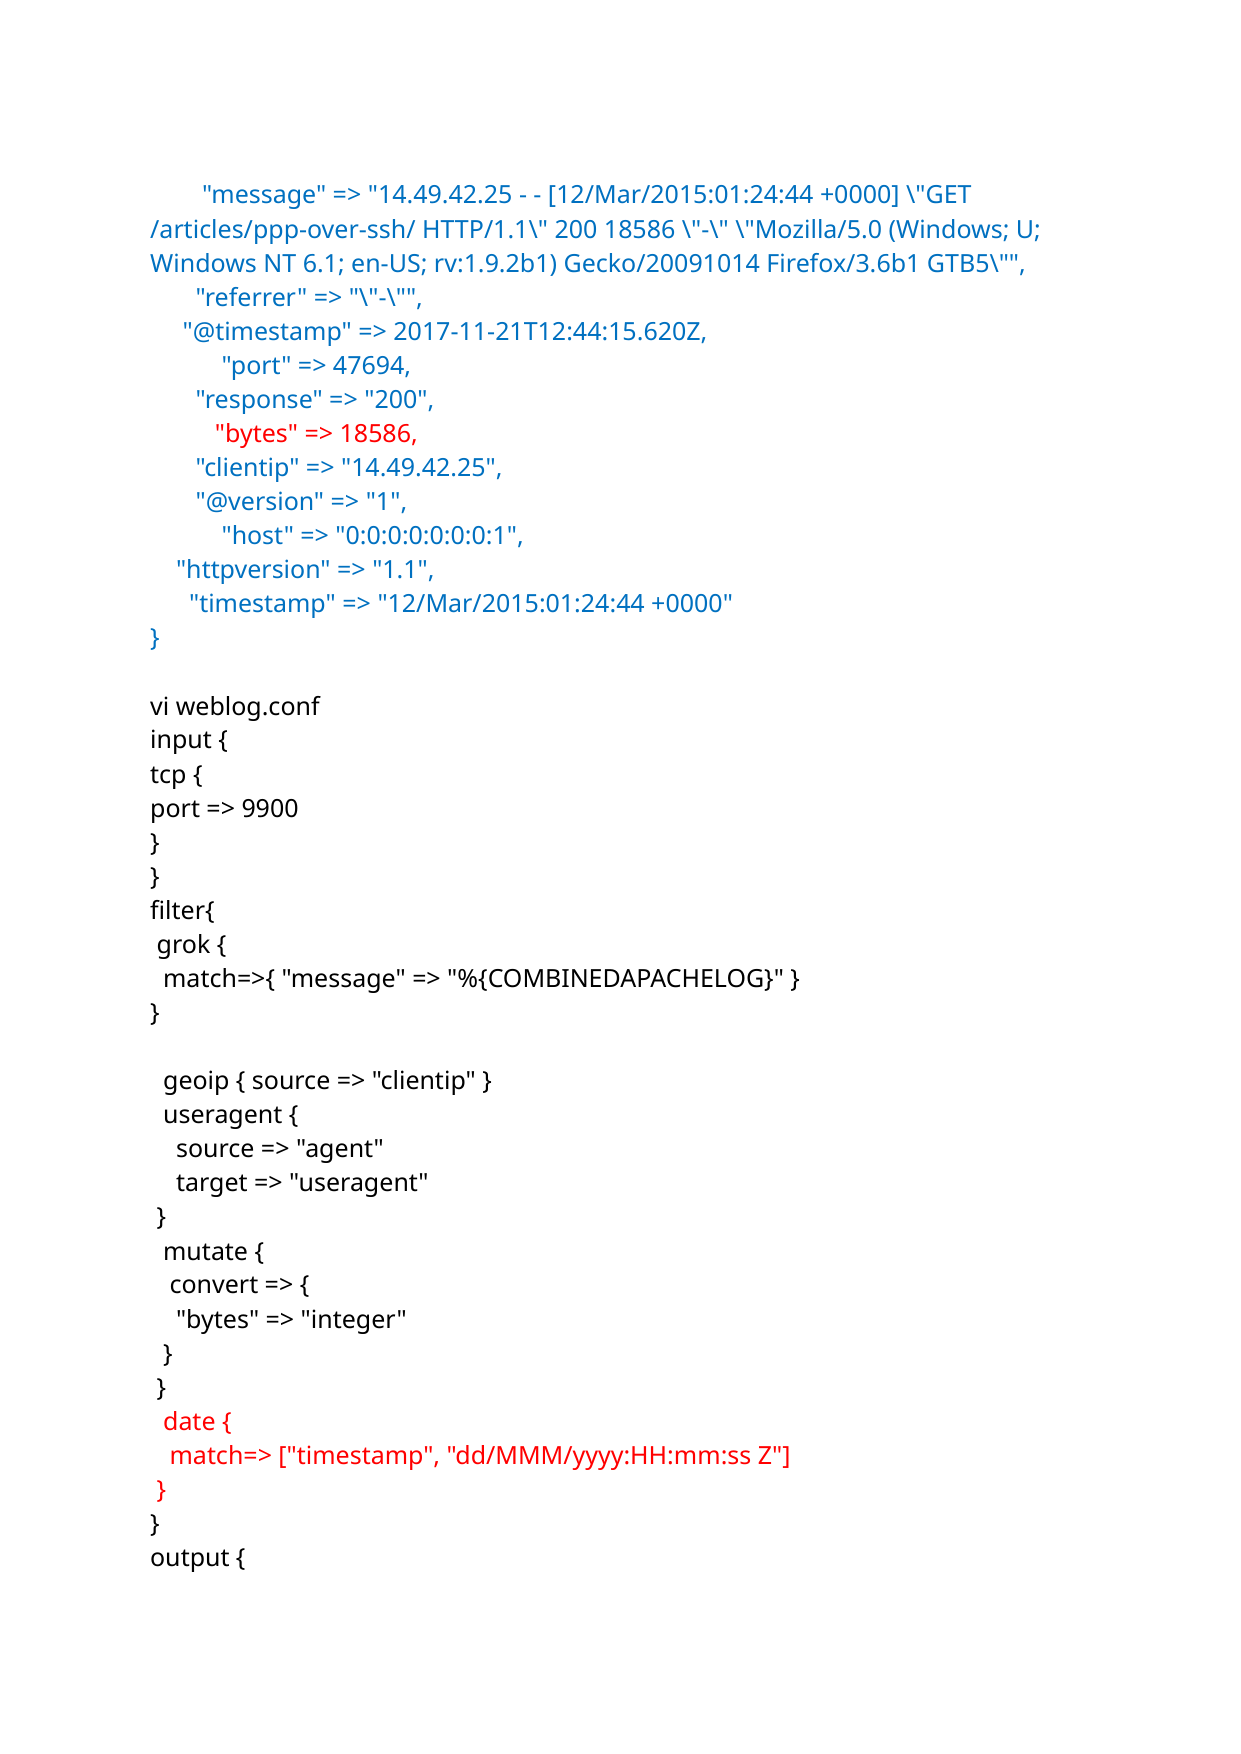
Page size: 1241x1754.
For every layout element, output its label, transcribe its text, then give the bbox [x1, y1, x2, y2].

text "@version" => "1", [150, 484, 1090, 518]
text "timestamp" => "12/Mar/2015:01:24:44 +0000" [150, 586, 1090, 620]
text } [150, 1506, 1090, 1540]
text source => "agent" [150, 1131, 1090, 1165]
text "referrer" => "\"-\"", [150, 279, 1090, 313]
text } [150, 1335, 1090, 1369]
text "host" => "0:0:0:0:0:0:0:1", [150, 518, 1090, 552]
text convert => { [150, 1267, 1090, 1301]
text "bytes" => "integer" [150, 1301, 1090, 1335]
text } [150, 858, 1090, 892]
text output { [150, 1540, 1090, 1574]
text match=>{ "message" => "%{COMBINEDAPACHELOG}" } [150, 961, 1090, 995]
text vi weblog.conf [150, 688, 1090, 722]
text } [150, 995, 1090, 1029]
text } [150, 824, 1090, 858]
text "@timestamp" => 2017-11-21T12:44:15.620Z, [150, 313, 1090, 347]
text target => "useragent" [150, 1165, 1090, 1199]
text port => 9900 [150, 790, 1090, 824]
text filter{ [150, 892, 1090, 927]
text "response" => "200", [150, 382, 1090, 416]
text tcp { [150, 756, 1090, 790]
text "httpversion" => "1.1", [150, 552, 1090, 586]
text mutate { [150, 1233, 1090, 1267]
text } [150, 1199, 1090, 1233]
text } [150, 1472, 1090, 1506]
text input { [150, 722, 1090, 756]
text "message" => "14.49.42.25 - - [12/Mar/2015:01:24:44 +0000] \"GET /articles/ppp-over-ssh/ HTTP/1.1\" 200 18586 \"-\" \"Mozilla/5.0 (Windows; U; Windows NT 6.1; en-US; rv:1.9.2b1) Gecko/20091014 Firefox/3.6b1 GTB5\"", [150, 177, 1090, 279]
text useragent { [150, 1097, 1090, 1131]
text } [150, 620, 1090, 654]
text } [150, 1369, 1090, 1403]
text "clientip" => "14.49.42.25", [150, 450, 1090, 484]
text "port" => 47694, [150, 347, 1090, 382]
text grok { [150, 927, 1090, 961]
text geoip { source => "clientip" } [150, 1063, 1090, 1097]
text "bytes" => 18586, [150, 416, 1090, 450]
text match=> ["timestamp", "dd/MMM/yyyy:HH:mm:ss Z"] [150, 1437, 1090, 1472]
text date { [150, 1403, 1090, 1437]
